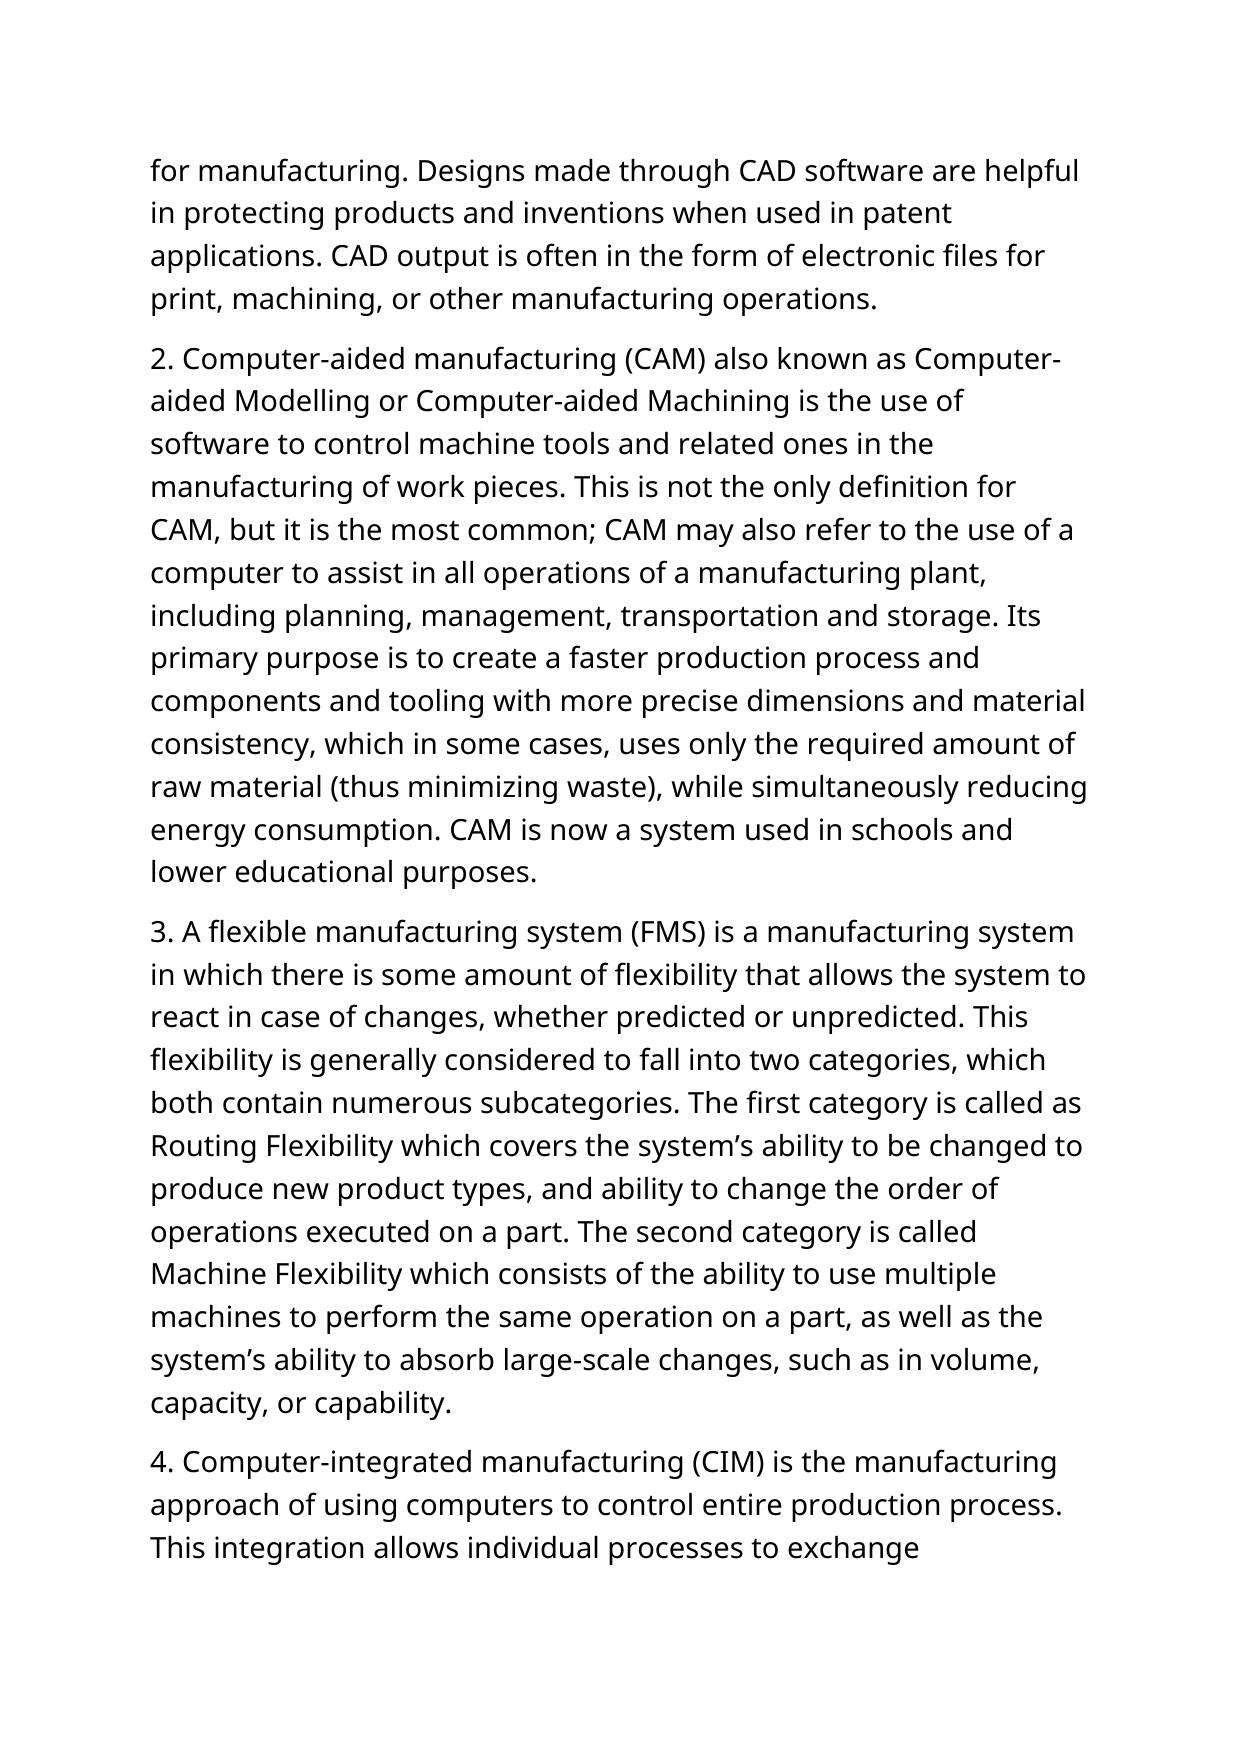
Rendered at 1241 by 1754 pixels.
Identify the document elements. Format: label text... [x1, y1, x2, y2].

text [150, 1442, 1090, 1567]
text 2. Computer-aided manufacturing (CAM) also known as Computer-aided Modelling or Computer-aided Machining is the use of software to control machine tools and related ones in the manufacturing of work pieces. This is not the only definition for CAM, but it is the most common; CAM may also refer to the use of a computer to assist in all operations of a manufacturing plant, including planning, management, transportation and storage. Its primary purpose is to create a faster production process and components and tooling with more precise dimensions and material consistency, which in some cases, uses only the required amount of raw material (thus minimizing waste), while simultaneously reducing energy consumption. CAM is now a system used in schools and lower educational purposes. [150, 338, 1090, 891]
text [150, 150, 1090, 318]
text 3. A flexible manufacturing system (FMS) is a manufacturing system in which there is some amount of flexibility that allows the system to react in case of changes, whether predicted or unpredicted. This flexibility is generally considered to fall into two categories, which both contain numerous subcategories. The first category is called as Routing Flexibility which covers the system’s ability to be changed to produce new product types, and ability to change the order of operations executed on a part. The second category is called Machine Flexibility which consists of the ability to use multiple machines to perform the same operation on a part, as well as the system’s ability to absorb large-scale changes, such as in volume, capacity, or capability. [150, 911, 1090, 1422]
